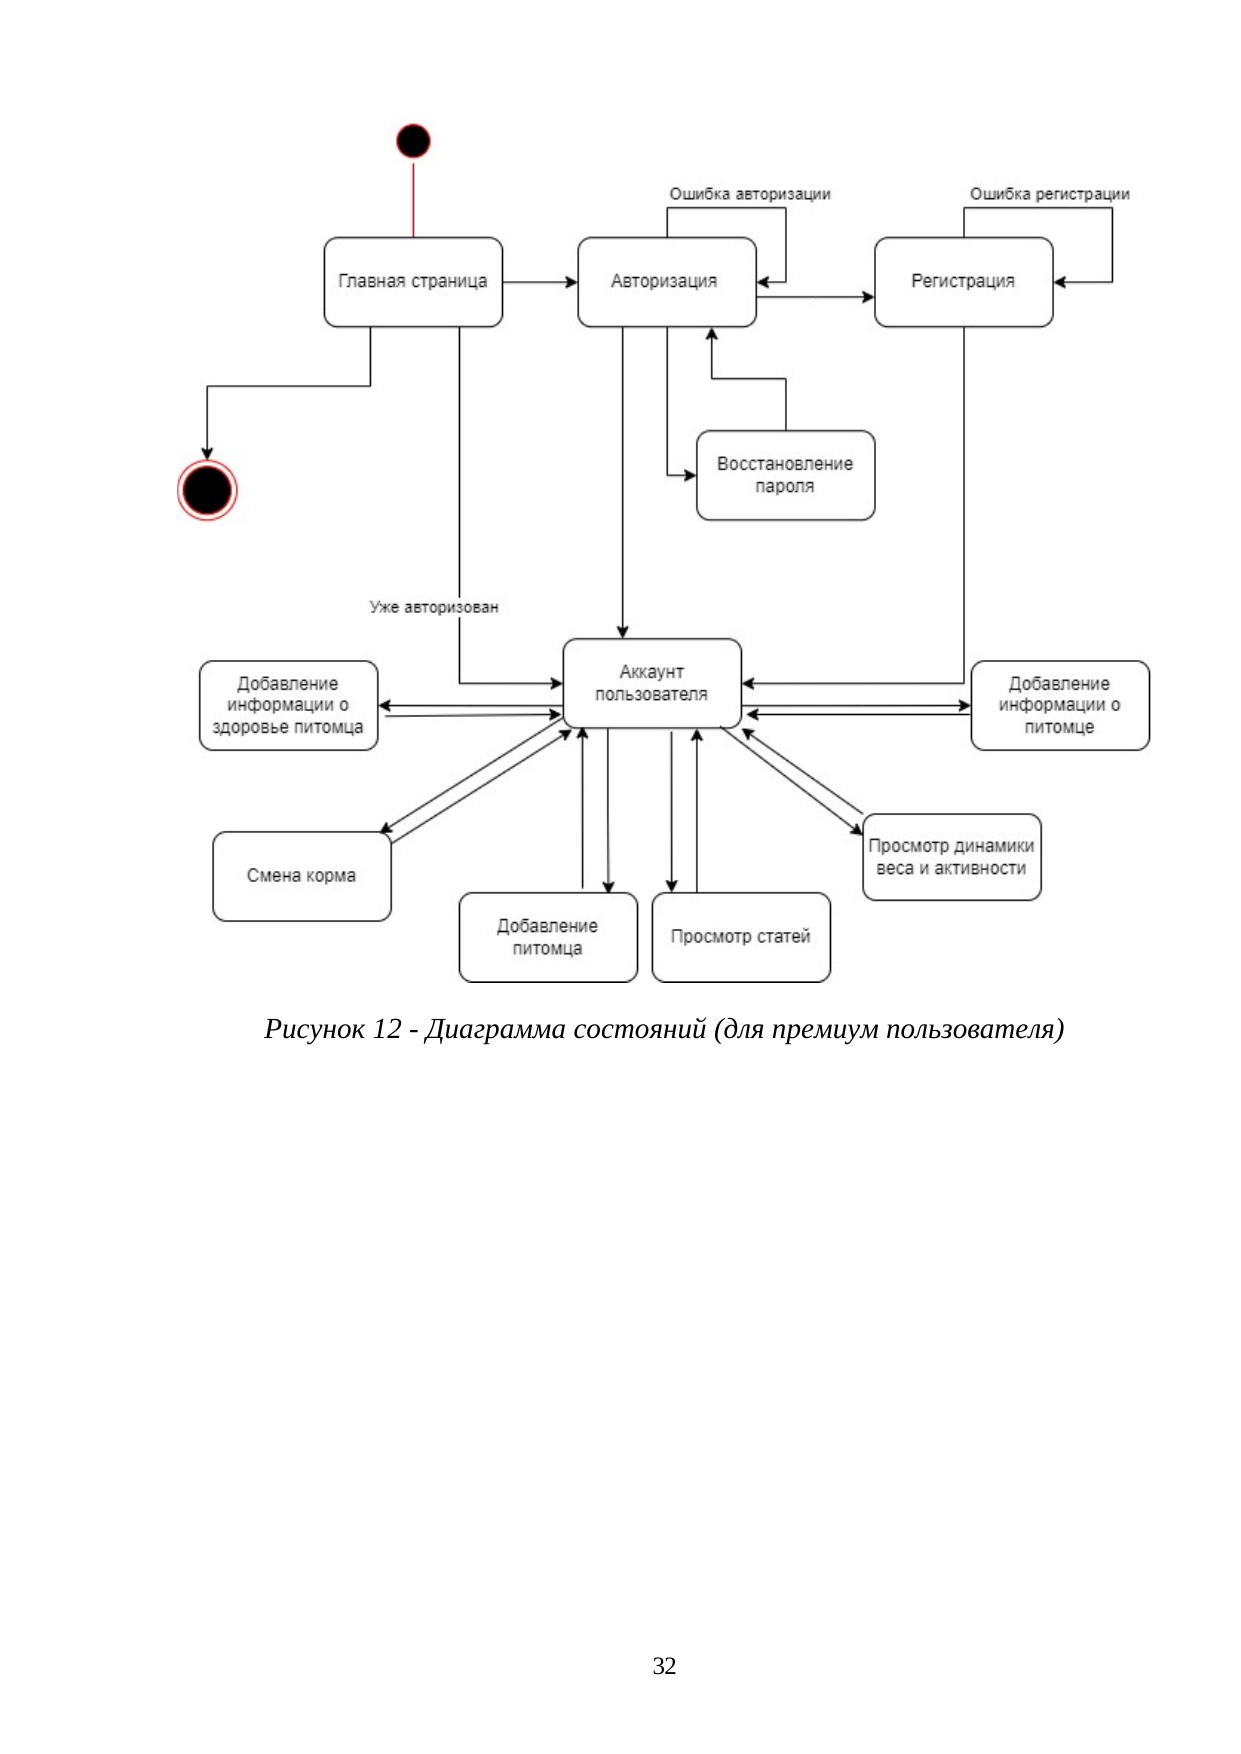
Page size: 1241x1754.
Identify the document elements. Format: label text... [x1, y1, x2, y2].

text Рисунок 12 - Диаграмма состояний (для премиум пользователя) [177, 1012, 1151, 1045]
picture [177, 118, 1152, 983]
